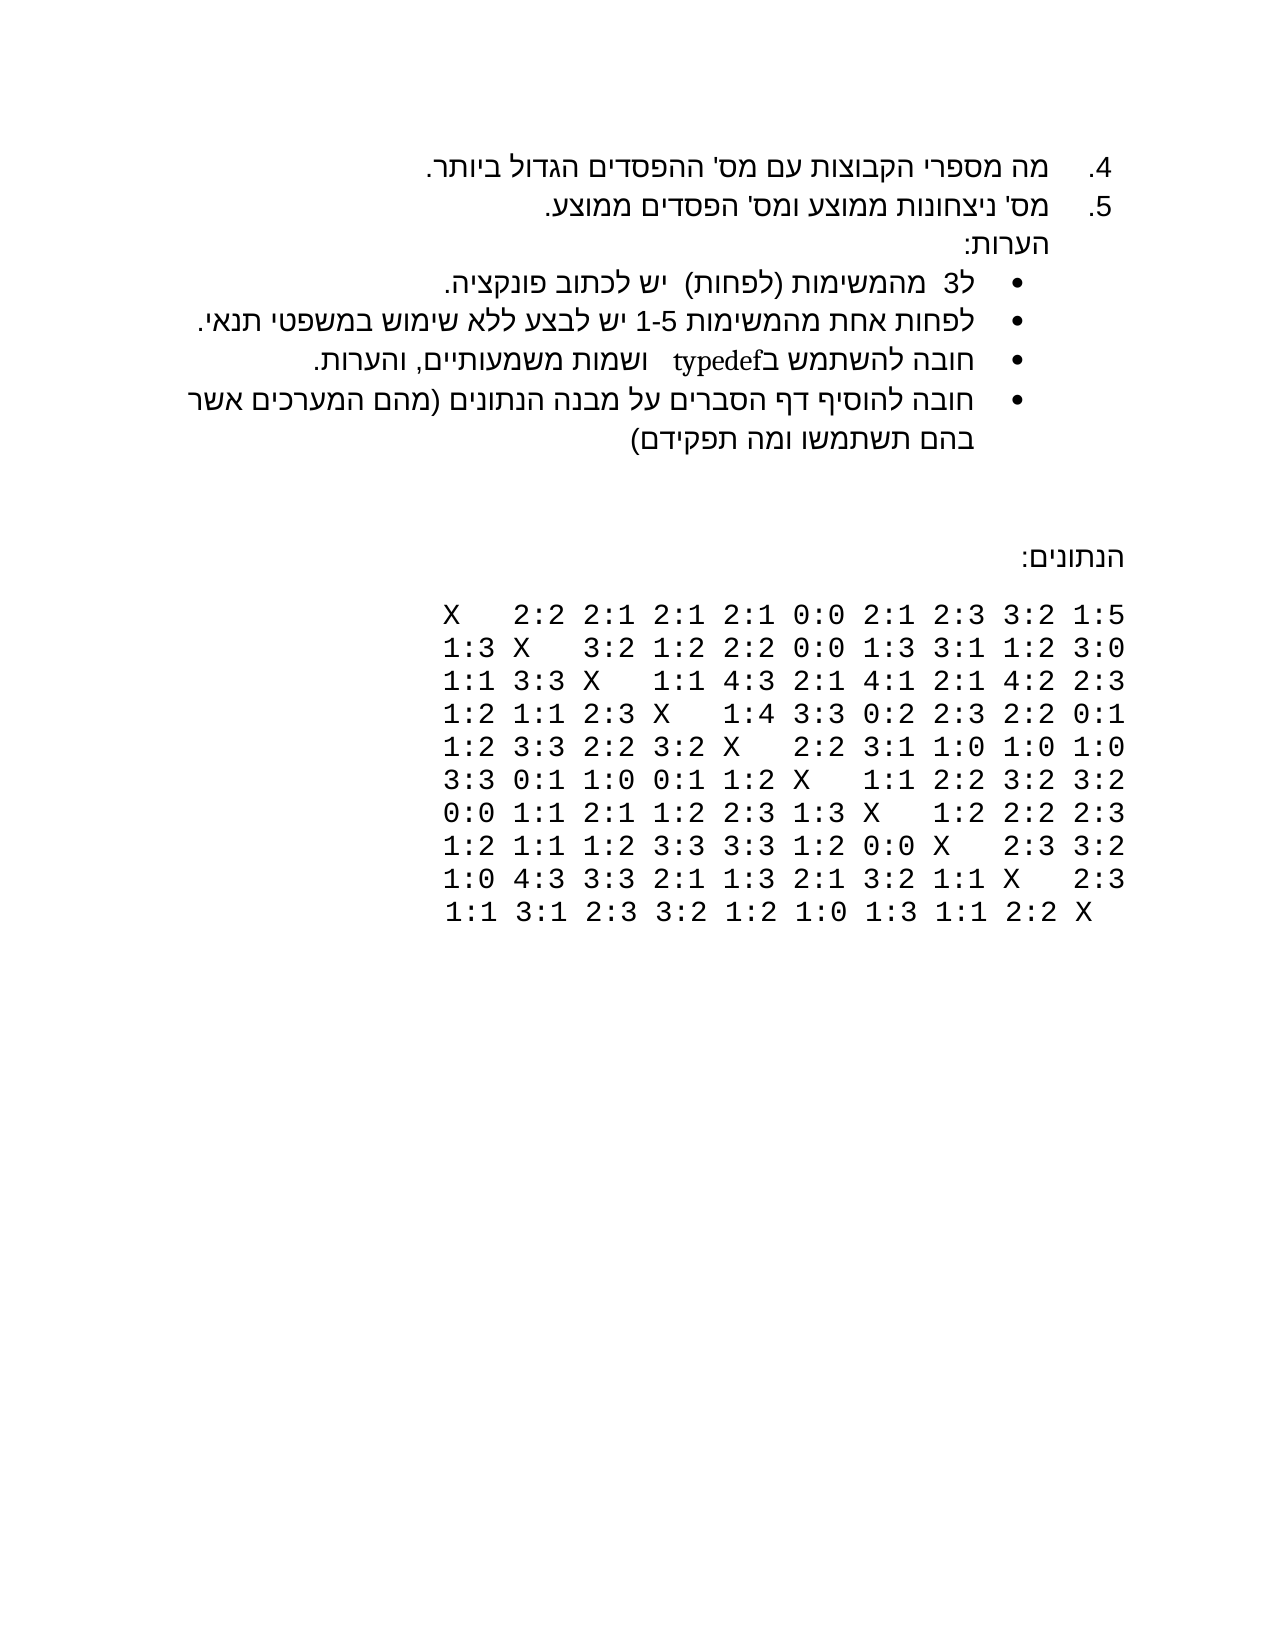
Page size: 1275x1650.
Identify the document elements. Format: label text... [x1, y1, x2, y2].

text הנתונים: [150, 540, 1125, 574]
list חובה להשתמש בtypedef ושמות משמעותיים, והערות. [150, 343, 1012, 378]
list הערות: [150, 227, 1050, 261]
text 1:1 3:1 2:3 3:2 1:2 1:0 1:3 1:1 2:2 X [150, 897, 1125, 930]
list מה מספרי הקבוצות עם מס' ההפסדים הגדול ביותר. [150, 150, 1087, 183]
text 0:0 1:1 2:1 1:2 2:3 1:3 X 1:2 2:2 2:3 [150, 798, 1125, 831]
text X 2:2 2:1 2:1 2:1 0:0 2:1 2:3 3:2 1:5 [150, 600, 1125, 633]
text 1:3 X 3:2 1:2 2:2 0:0 1:3 3:1 1:2 3:0 [150, 633, 1125, 666]
text 1:2 3:3 2:2 3:2 X 2:2 3:1 1:0 1:0 1:0 [150, 732, 1125, 765]
list לפחות אחת מהמשימות 1-5 יש לבצע ללא שימוש במשפטי תנאי. [150, 304, 1012, 338]
text 1:2 1:1 2:3 X 1:4 3:3 0:2 2:3 2:2 0:1 [150, 699, 1125, 732]
list חובה להוסיף דף הסברים על מבנה הנתונים (מהם המערכים אשר בהם תשתמשו ומה תפקידם) [150, 383, 1012, 455]
list מס' ניצחונות ממוצע ומס' הפסדים ממוצע. [150, 188, 1087, 222]
list ל3 מהמשימות (לפחות) יש לכתוב פונקציה. [150, 266, 1012, 299]
text 1:0 4:3 3:3 2:1 1:3 2:1 3:2 1:1 X 2:3 [150, 864, 1125, 897]
text 3:3 0:1 1:0 0:1 1:2 X 1:1 2:2 3:2 3:2 [150, 765, 1125, 798]
text 1:1 3:3 X 1:1 4:3 2:1 4:1 2:1 4:2 2:3 [150, 666, 1125, 699]
text 1:2 1:1 1:2 3:3 3:3 1:2 0:0 X 2:3 3:2 [150, 831, 1125, 864]
